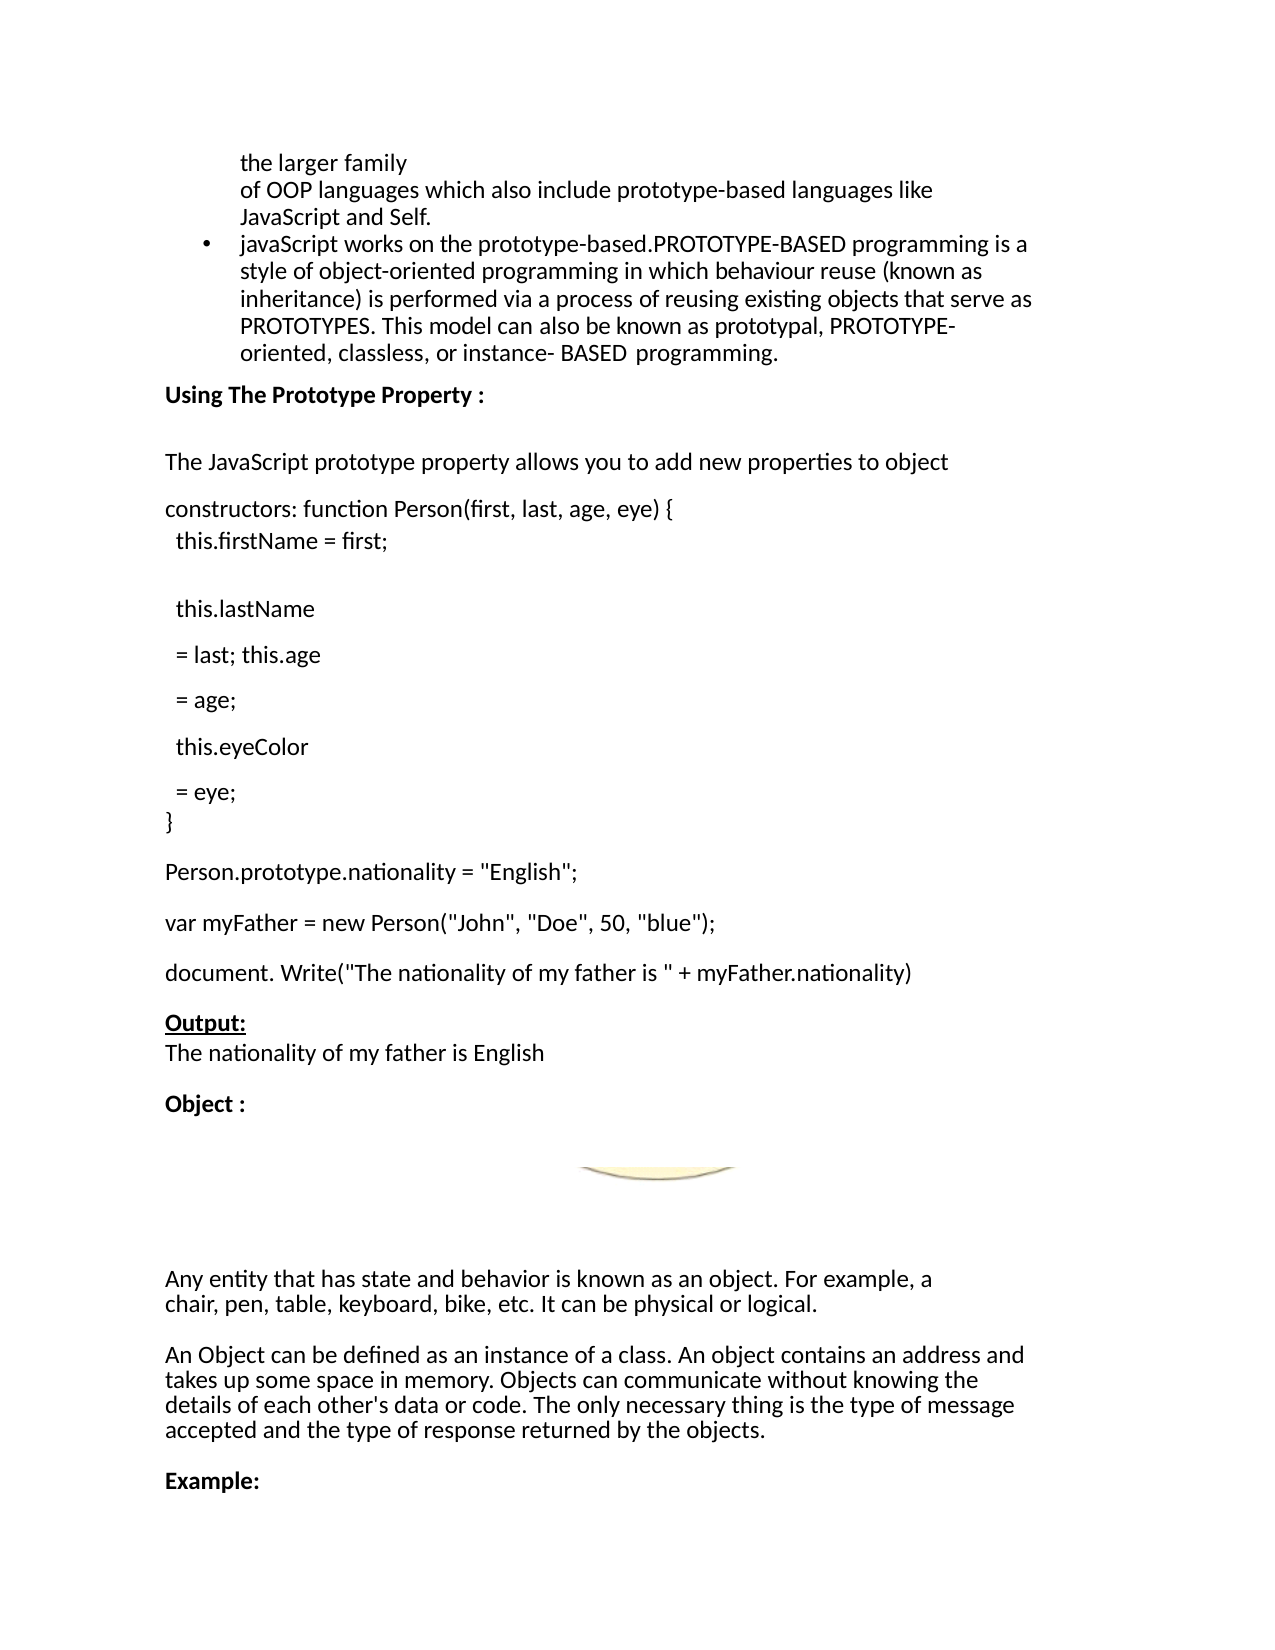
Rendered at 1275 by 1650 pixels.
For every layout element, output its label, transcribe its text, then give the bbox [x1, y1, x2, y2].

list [202, 150, 1021, 177]
text The JavaScript prototype property allows you to add new properties to object constructors: function Person(first, last, age, eye) { [165, 434, 1036, 526]
text Person.prototype.nationality = "English"; [165, 861, 1125, 886]
text An Object can be defined as an instance of a class. An object contains an address and takes up some space in memory. Objects can communicate without knowing the details of each other's data or code. The only necessary thing is the type of message accepted and the type of response returned by the objects. [165, 1343, 1039, 1443]
text var myFather = new Person("John", "Doe", 50, "blue"); [165, 911, 1125, 936]
text } [165, 811, 1125, 836]
text this.firstName = first; [176, 526, 1125, 555]
text Object : [165, 1092, 1125, 1117]
text Any entity that has state and behavior is known as an object. For example, a chair, pen, table, keyboard, bike, etc. It can be physical or logical. [165, 1268, 992, 1318]
text document. Write("The nationality of my father is " + myFather.nationality) [165, 961, 1125, 986]
text Output: [165, 1011, 1125, 1036]
text Using The Prototype Property : [165, 383, 1125, 408]
text this.lastName = last; this.age = age; this.eyeColor = eye; [176, 580, 324, 810]
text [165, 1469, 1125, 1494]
text of OOP languages which also include prototype-based languages like JavaScript and Self. [240, 177, 1036, 231]
list javaScript works on the prototype-based.PROTOTYPE-BASED programming is a style of object-oriented programming in which behaviour reuse (known as inheritance) is performed via a process of reusing existing objects that serve as PROTOTYPES. This model can also be known as prototypal, PROTOTYPE-oriented, classless, or instance- BASED programming. [202, 231, 1041, 367]
text The nationality of my father is English [165, 1042, 1125, 1067]
